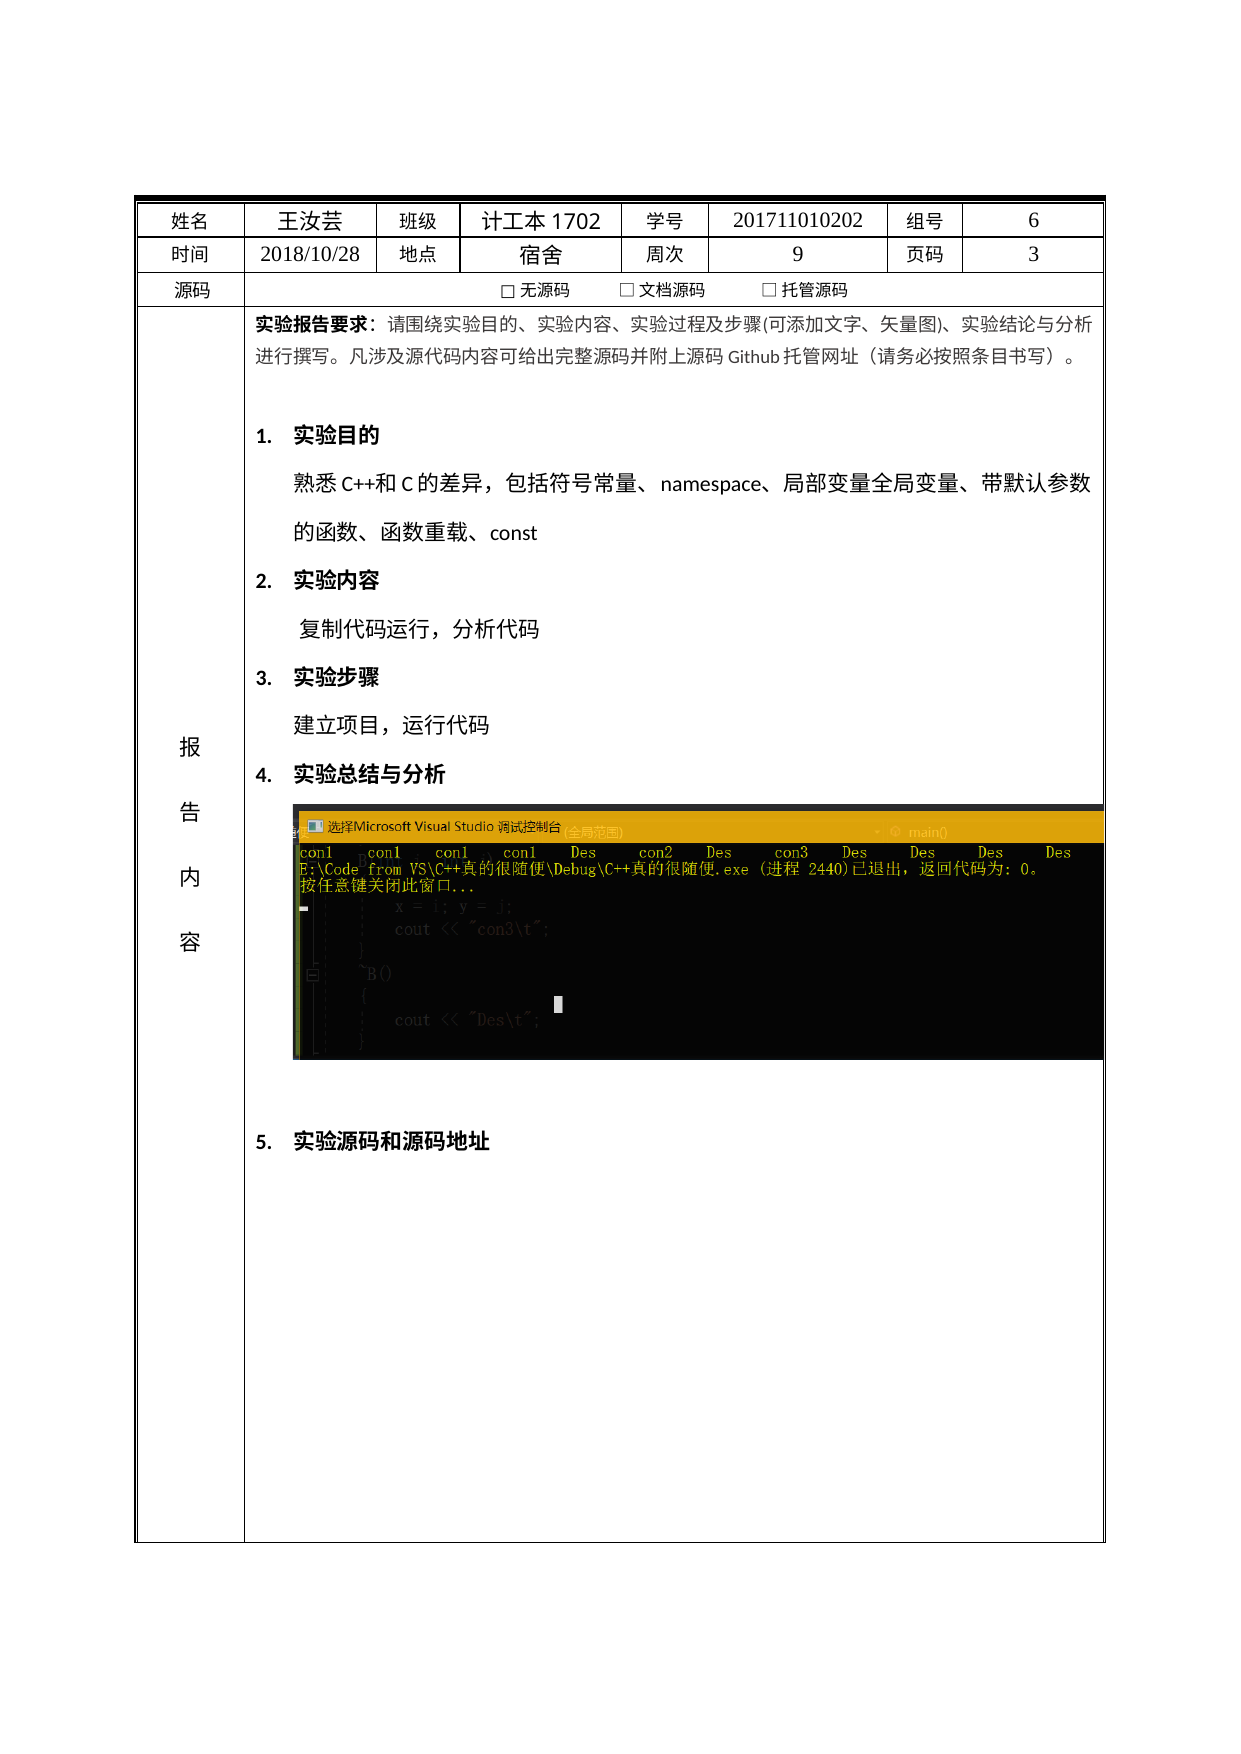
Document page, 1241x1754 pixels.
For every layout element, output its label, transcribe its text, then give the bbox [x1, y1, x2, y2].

table_header 学号 [622, 204, 708, 236]
table_header 姓名 [138, 204, 244, 236]
table_cell 地点 [377, 238, 459, 272]
table_cell □ 无源码 □ 文档源码 □ 托管源码 [245, 273, 1103, 306]
table_header 计工本1702 [461, 204, 621, 236]
table_cell 页码 [888, 238, 962, 272]
table_cell 3 [963, 238, 1103, 272]
table_cell 实验报告要求：请围绕实验目的、实验内容、实验过程及步骤(可添加文字、矢量图)、实验结论与分析进行撰写。凡涉及源代码内容可给出完整源码并附上源码Github托管网址（请务必按照条目书写）。 实验目的 熟悉C++和C的差异，包括符号常量、namespace、局部变量全局变量、带默认参数的函数、函数重载、const 实验内容 复制代码运行，分析代码 实验步骤 建立项目，运行代码 实验总结与分析 实验源码和源码地址 [245, 307, 1103, 1542]
table_cell 周次 [622, 238, 708, 272]
table_cell 宿舍 [461, 238, 621, 272]
table_cell 时间 [138, 238, 244, 272]
table_header 王汝芸 [245, 204, 376, 236]
table_cell 源码 [138, 273, 244, 306]
table_cell 2018/10/28 [245, 238, 376, 272]
table_header 班级 [377, 204, 459, 236]
picture [292, 804, 1105, 1060]
table_header 6 [963, 204, 1103, 236]
table_cell 报 告 内 容 [138, 307, 244, 1542]
table_header 组号 [888, 204, 962, 236]
table_header 201711010202 [709, 204, 887, 236]
table_cell 9 [709, 238, 887, 272]
